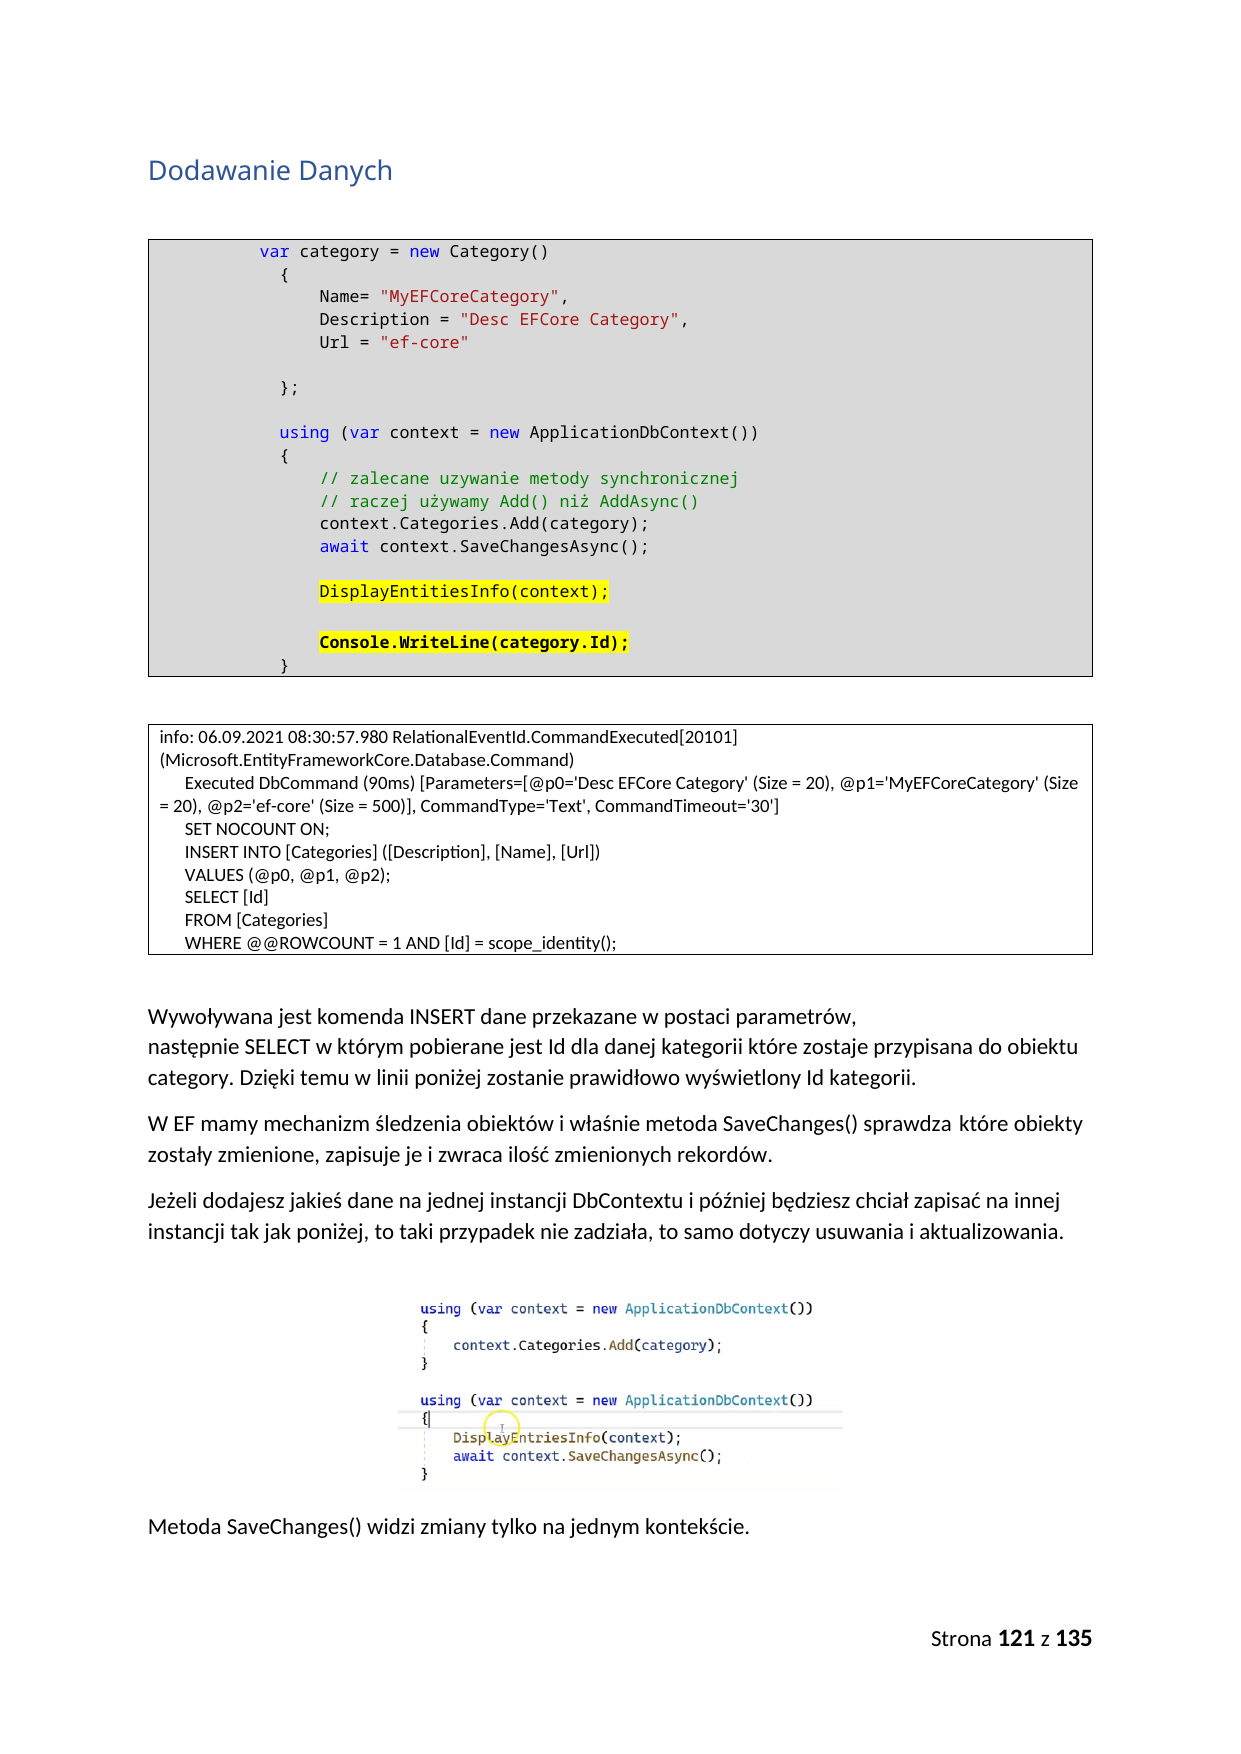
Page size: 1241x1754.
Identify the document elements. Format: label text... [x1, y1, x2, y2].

picture [397, 1293, 843, 1494]
table_header var category = new Category() { Name= "MyEFCoreCategory", Description = "Desc EFCore Category", Url = "ef-core" }; using (var context = new ApplicationDbContext()) { // zalecane uzywanie metody synchronicznej // raczej używamy Add() niż AddAsync() context.Categories.Add(category); await context.SaveChangesAsync(); DisplayEntitiesInfo(context); Console.WriteLine(category.Id); } [149, 240, 1092, 676]
subtitle Dodawanie Danych [148, 152, 1093, 189]
text Metoda SaveChanges() widzi zmiany tylko na jednym kontekście. [148, 1512, 1093, 1540]
text W EF mamy mechanizm śledzenia obiektów i właśnie metoda SaveChanges() sprawdza które obiekty zostały zmienione, zapisuje je i zwraca ilość zmienionych rekordów. [148, 1109, 1093, 1168]
text Jeżeli dodajesz jakieś dane na jednej instancji DbContextu i później będziesz chciał zapisać na innej instancji tak jak poniżej, to taki przypadek nie zadziała, to samo dotyczy usuwania i aktualizowania. [148, 1187, 1093, 1245]
text Wywoływana jest komenda INSERT dane przekazane w postaci parametrów, następnie SELECT w którym pobierane jest Id dla danej kategorii które zostaje przypisana do obiektu category. Dzięki temu w linii poniżej zostanie prawidłowo wyświetlony Id kategorii. [148, 1002, 1093, 1091]
table_header info: 06.09.2021 08:30:57.980 RelationalEventId.CommandExecuted[20101] (Microsoft.EntityFrameworkCore.Database.Command) Executed DbCommand (90ms) [Parameters=[@p0='Desc EFCore Category' (Size = 20), @p1='MyEFCoreCategory' (Size = 20), @p2='ef-core' (Size = 500)], CommandType='Text', CommandTimeout='30'] SET NOCOUNT ON; INSERT INTO [Categories] ([Description], [Name], [Url]) VALUES (@p0, @p1, @p2); SELECT [Id] FROM [Categories] WHERE @@ROWCOUNT = 1 AND [Id] = scope_identity(); [149, 725, 1092, 954]
